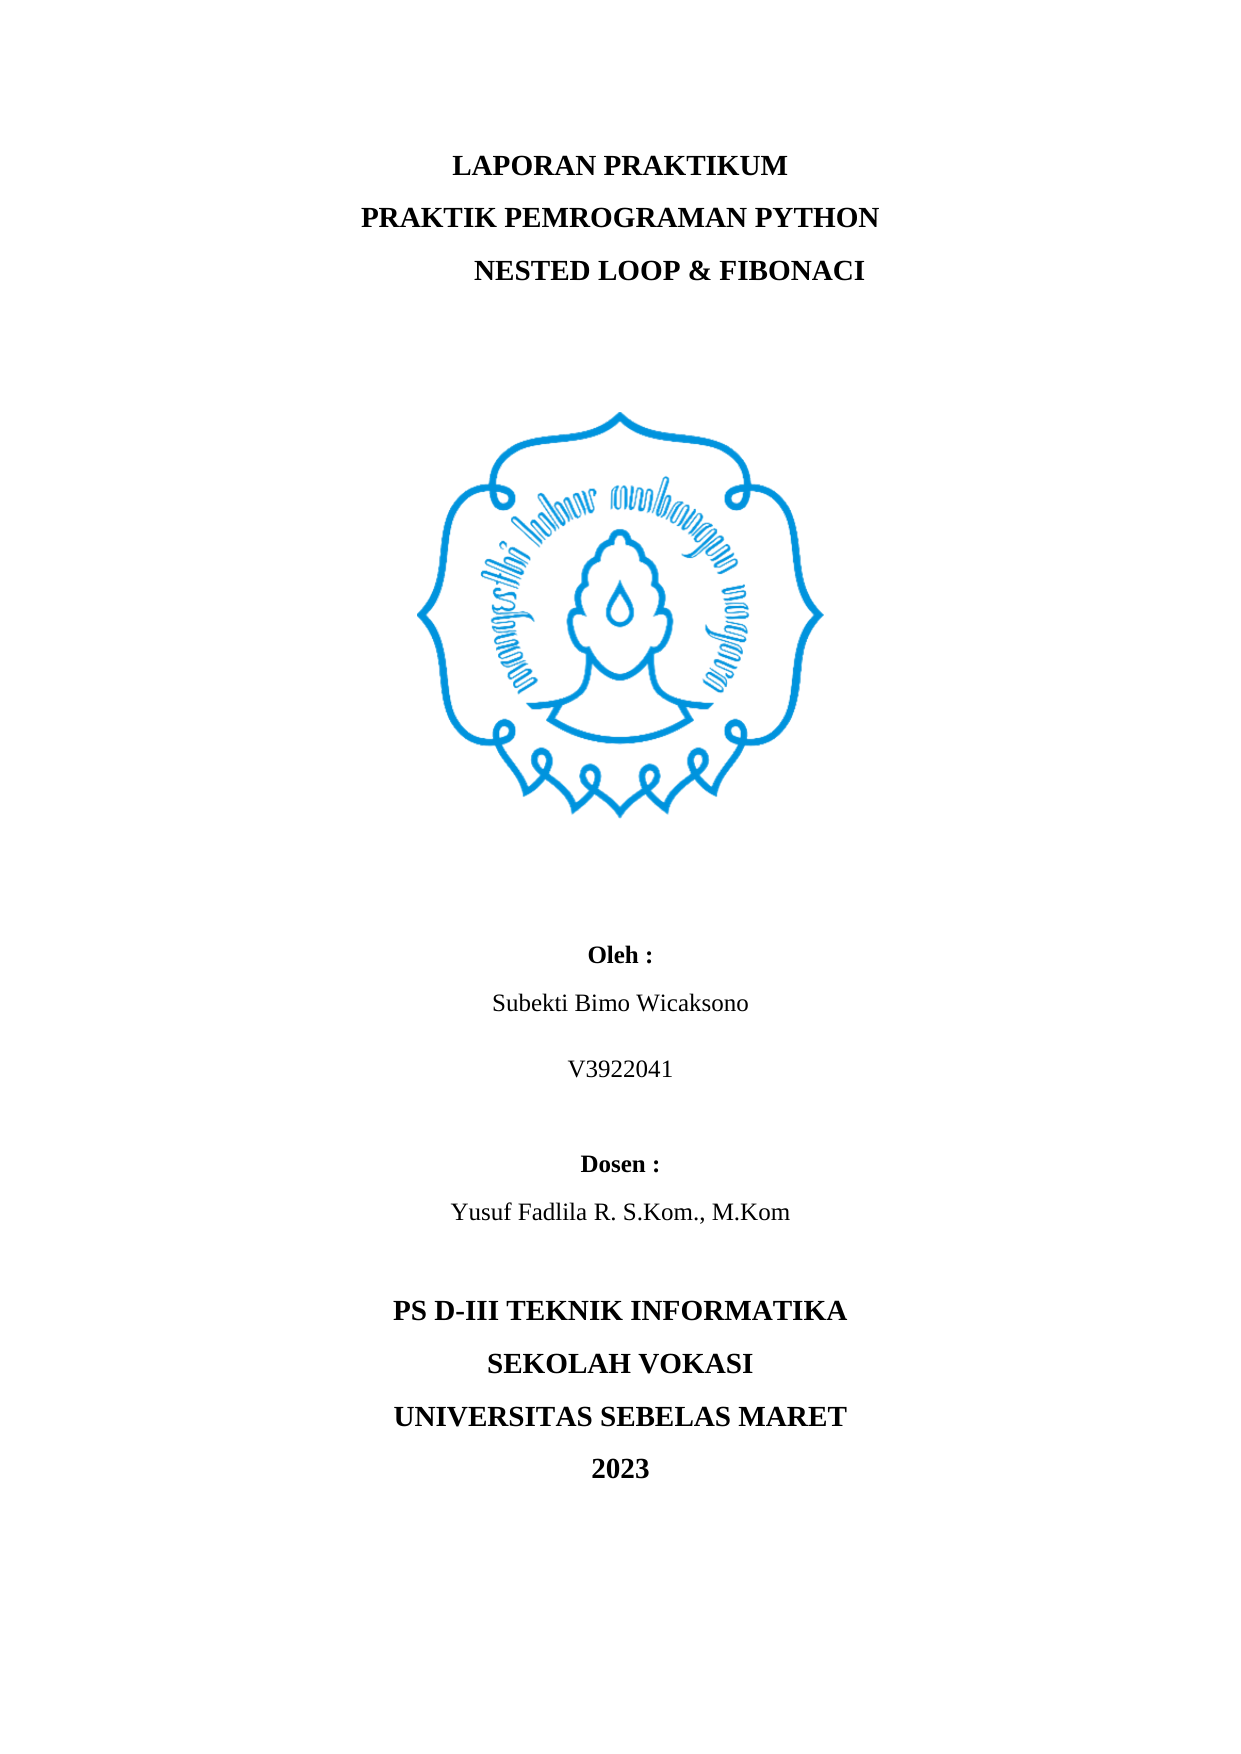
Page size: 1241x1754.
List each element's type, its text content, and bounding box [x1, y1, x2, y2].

text PS D-III TEKNIK INFORMATIKA SEKOLAH VOKASI UNIVERSITAS SEBELAS MARET 2023 [393, 1293, 847, 1485]
picture [694, 755, 702, 768]
text NESTED LOOP & FIBONACI [474, 253, 1065, 287]
text Subekti Bimo Wicaksono [430, 988, 810, 1017]
subtitle Oleh : [430, 940, 810, 969]
picture [417, 412, 824, 819]
picture [417, 412, 618, 613]
text V3922041 [430, 1054, 810, 1083]
picture [497, 492, 508, 503]
picture [427, 422, 813, 806]
text LAPORAN PRAKTIKUM PRAKTIK PEMROGRAMAN PYTHON [361, 148, 879, 234]
picture [500, 727, 509, 737]
picture [586, 771, 594, 784]
subtitle Dosen : [430, 1149, 810, 1178]
text Yusuf Fadlila R. S.Kom., M.Kom [430, 1197, 810, 1226]
picture [538, 755, 546, 768]
picture [731, 727, 740, 737]
picture [645, 771, 654, 784]
picture [732, 492, 743, 503]
